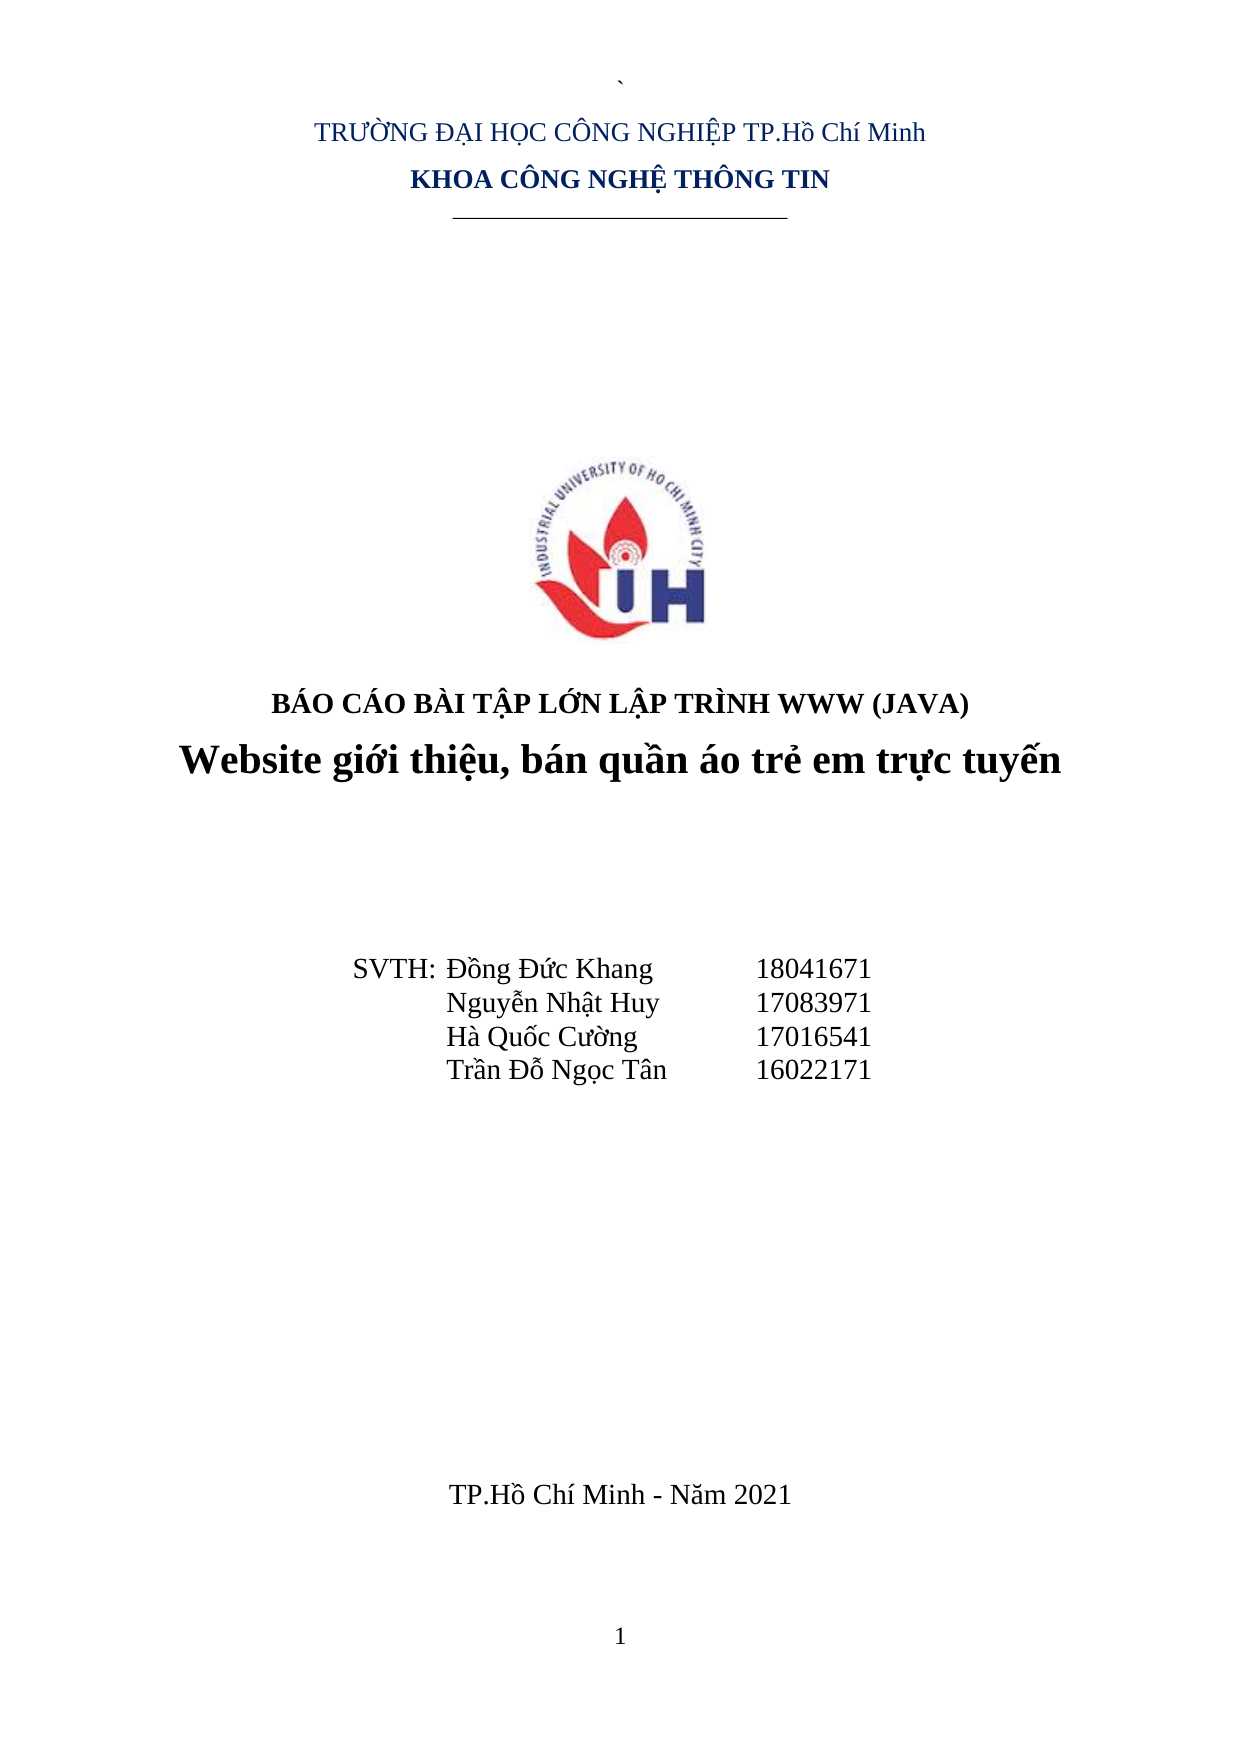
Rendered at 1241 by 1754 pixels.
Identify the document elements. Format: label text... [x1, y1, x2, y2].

picture [528, 456, 712, 644]
text KHOA CÔNG NGHỆ THÔNG TIN [75, 163, 1165, 194]
text TRƯỜNG ĐẠI HỌC CÔNG NGHIỆP TP.Hồ Chí Minh [75, 116, 1165, 147]
